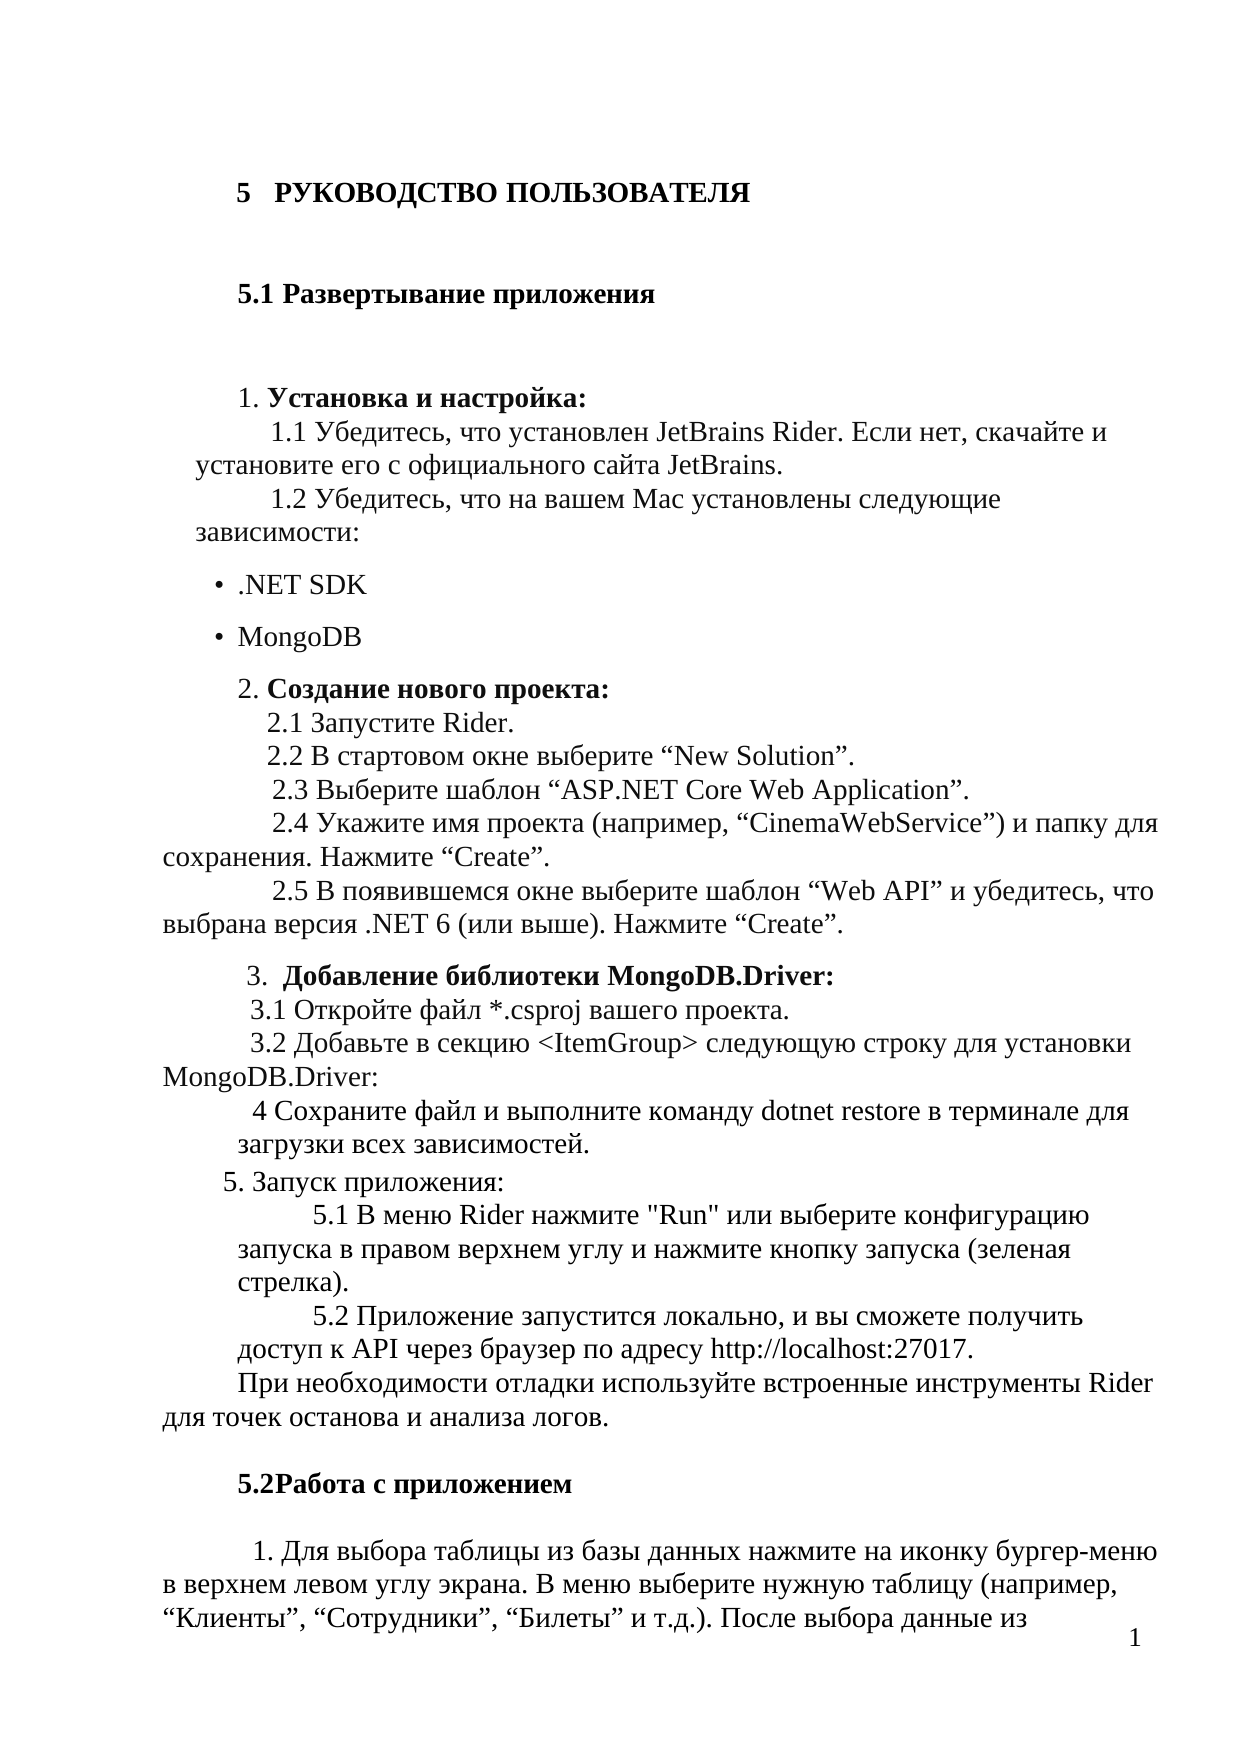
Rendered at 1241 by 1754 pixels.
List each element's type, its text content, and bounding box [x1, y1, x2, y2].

text • .NET SDK [162, 567, 1166, 600]
text 2.3 Выберите шаблон “ASP.NET Core Web Application”. [162, 772, 1166, 806]
text 2.5 В появившемся окне выберите шаблон “Web API” и убедитесь, что выбрана версия .NET 6 (или выше). Нажмите “Create”. [162, 873, 1166, 940]
text 2.2 В стартовом окне выберите “New Solution”. [237, 738, 1166, 772]
text 1. Установка и настройка: [162, 380, 1166, 414]
subtitle Развертывание приложения [237, 276, 1166, 309]
text 5.1 В меню Rider нажмите "Run" или выберите конфигурацию запуска в правом верхнем углу и нажмите кнопку запуска (зеленая стрелка). [237, 1197, 1166, 1298]
subtitle 5. Запуск приложения: [162, 1164, 1166, 1197]
text 5.2 Приложение запустится локально, и вы сможете получить доступ к API через браузер по адресу http://localhost:27017. [237, 1298, 1166, 1365]
subtitle РУКОВОДСТВО ПОЛЬЗОВАТЕЛЯ [162, 175, 1166, 209]
text 3.2 Добавьте в секцию <ItemGroup> следующую строку для установки MongoDB.Driver: [162, 1026, 1166, 1093]
text 3.1 Откройте файл *.csproj вашего проекта. [162, 992, 1166, 1026]
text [162, 1533, 1166, 1633]
subtitle Работа с приложением [237, 1466, 1166, 1499]
text 2. Создание нового проекта: [162, 671, 1166, 705]
text 1.2 Убедитесь, что на вашем Mac установлены следующие зависимости: [195, 481, 1166, 548]
text 1.1 Убедитесь, что установлен JetBrains Rider. Если нет, скачайте и установите его с официального сайта JetBrains. [195, 414, 1166, 481]
text 2.1 Запустите Rider. [237, 705, 1166, 738]
text 3. Добавление библиотеки MongoDB.Driver: [162, 958, 1166, 992]
text • MongoDB [162, 619, 1166, 653]
text 2.4 Укажите имя проекта (например, “CinemaWebService”) и папку для сохранения. Нажмите “Create”. [162, 806, 1166, 873]
text При необходимости отладки используйте встроенные инструменты Rider для точек останова и анализа логов. [162, 1365, 1166, 1432]
text 4 Сохраните файл и выполните команду dotnet restore в терминале для загрузки всех зависимостей. [237, 1093, 1166, 1160]
